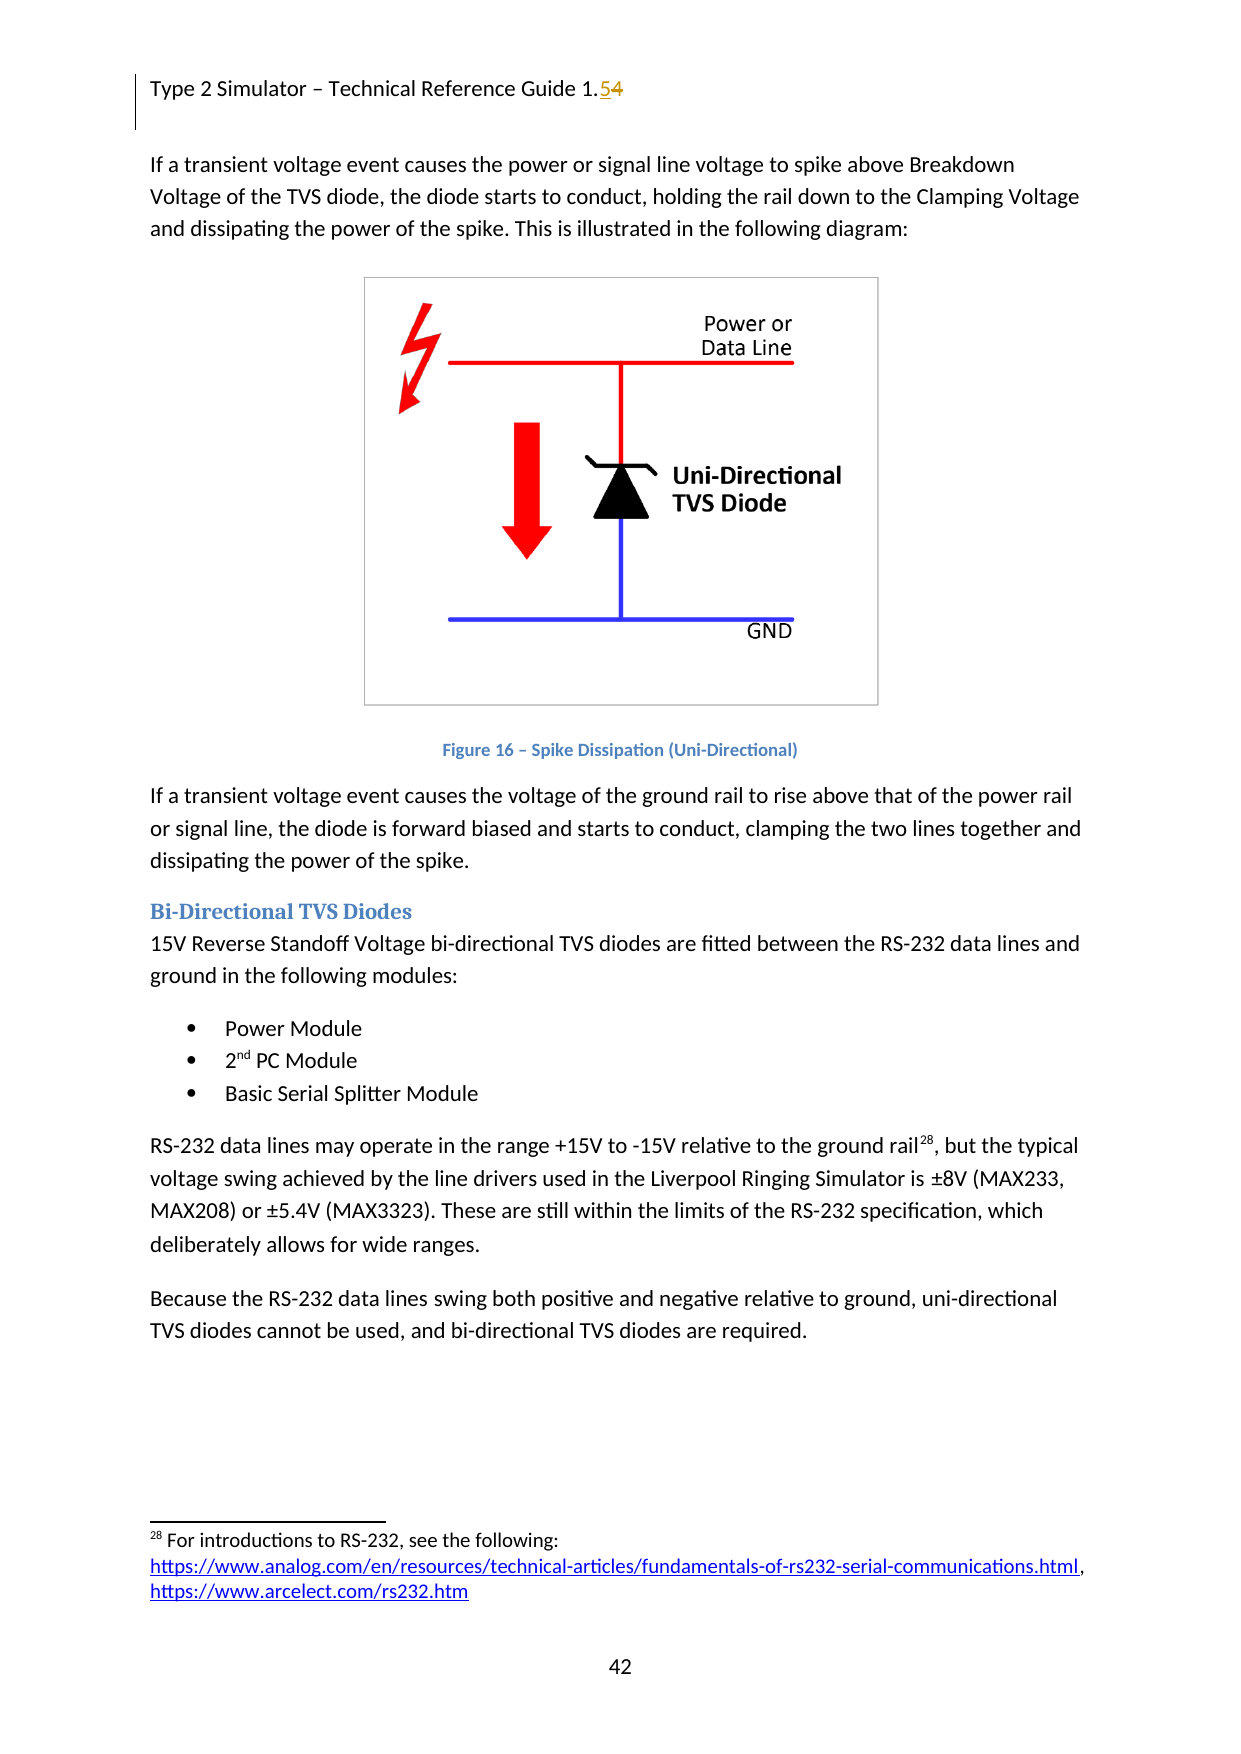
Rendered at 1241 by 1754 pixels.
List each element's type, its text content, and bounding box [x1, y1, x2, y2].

text RS-232 data lines may operate in the range +15V to -15V relative to the ground rail, but the typical voltage swing achieved by the line drivers used in the Liverpool Ringing Simulator is ±8V (MAX233, MAX208) or ±5.4V (MAX3323). These are still within the limits of the RS-232 specification, which deliberately allows for wide ranges. [150, 1132, 1090, 1259]
subtitle Bi-Directional TVS Diodes [150, 899, 1090, 925]
list 2nd PC Module [187, 1046, 1090, 1074]
list Power Module [187, 1014, 1090, 1042]
list Basic Serial Splitter Module [187, 1079, 1090, 1107]
picture [354, 267, 886, 713]
text If a transient voltage event causes the voltage of the ground rail to rise above that of the power rail or signal line, the diode is forward biased and starts to conduct, clamping the two lines together and dissipating the power of the spike. [150, 781, 1090, 874]
text If a transient voltage event causes the power or signal line voltage to spike above Breakdown Voltage of the TVS diode, the diode starts to conduct, holding the rail down to the Clamping Voltage and dissipating the power of the spike. This is illustrated in the following diagram: [150, 150, 1090, 242]
text 15V Reverse Standoff Voltage bi-directional TVS diodes are fitted between the RS-232 data lines and ground in the following modules: [150, 929, 1090, 989]
text Because the RS-232 data lines swing both positive and negative relative to ground, uni-directional TVS diodes cannot be used, and bi-directional TVS diodes are required. [150, 1284, 1090, 1344]
